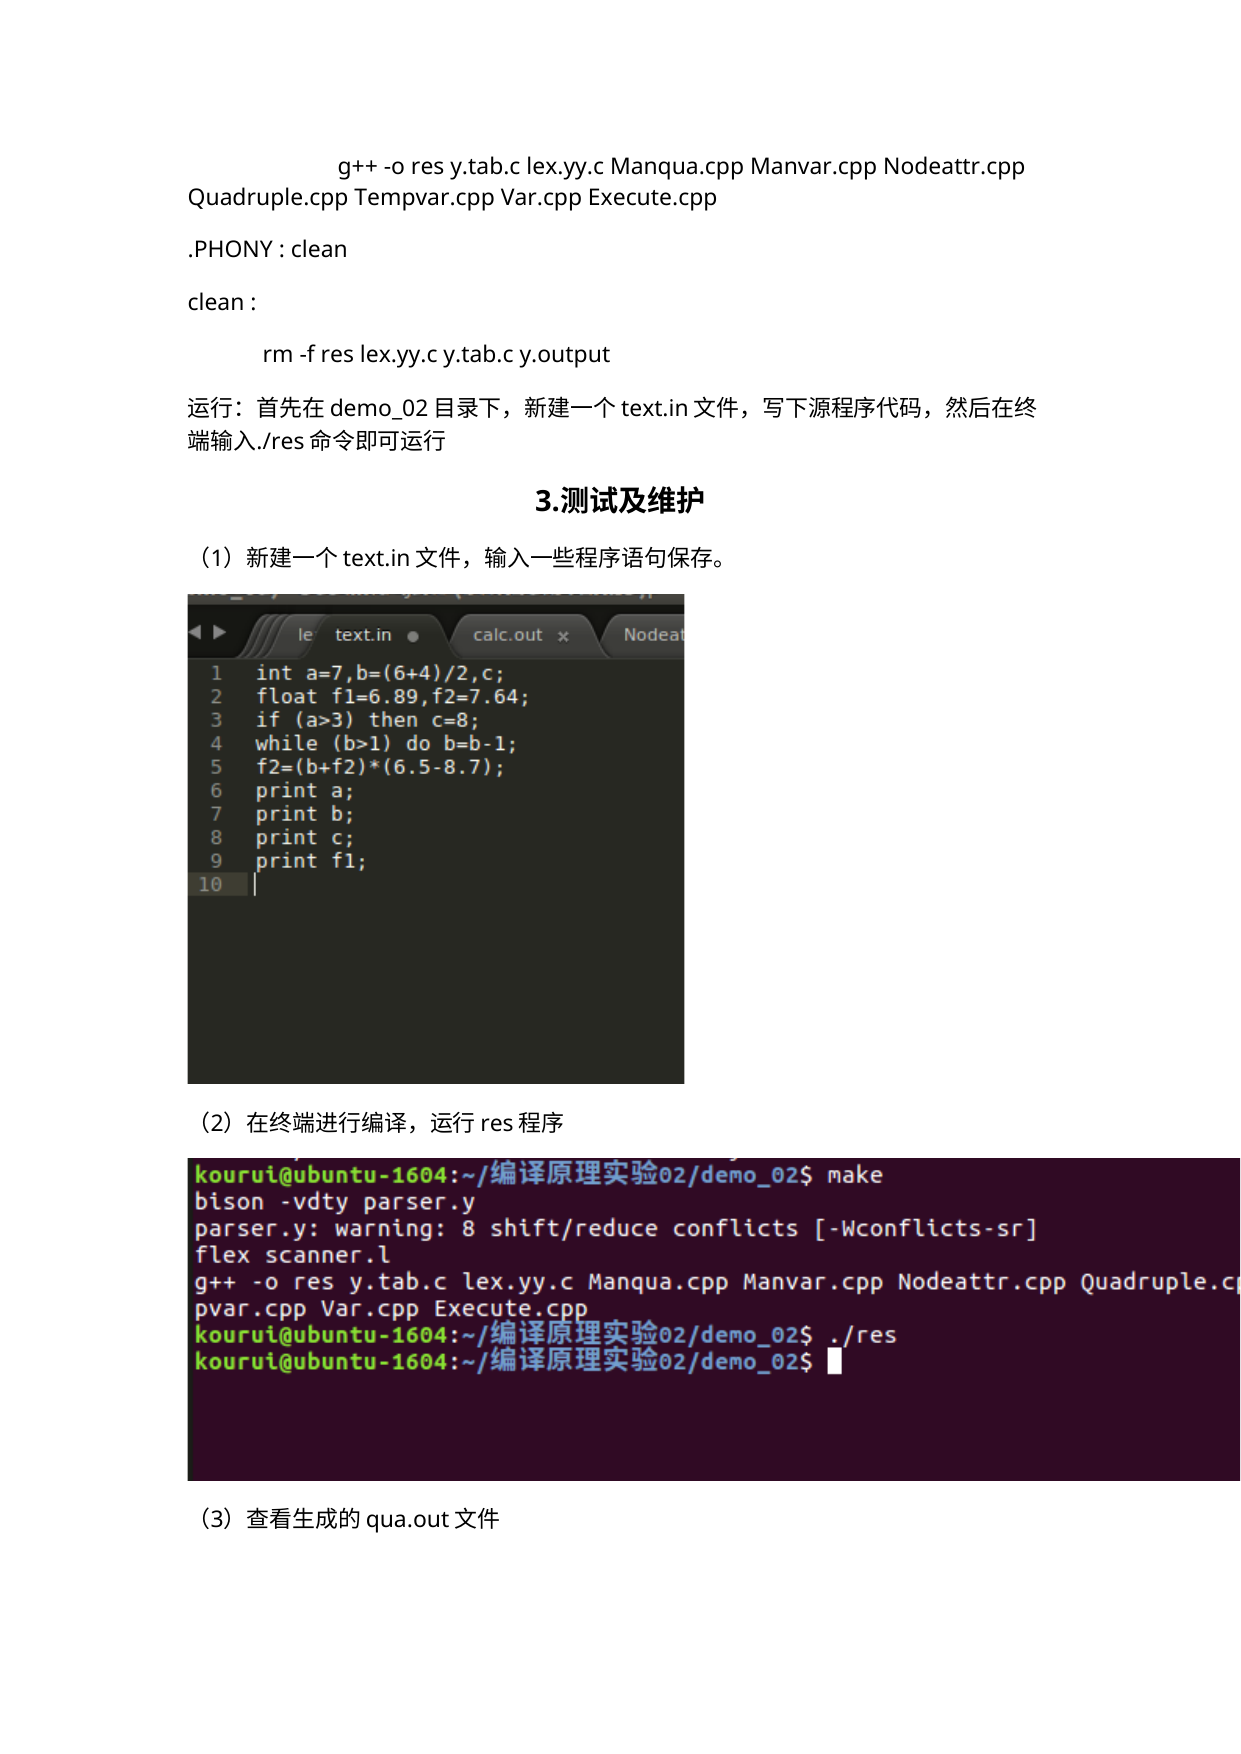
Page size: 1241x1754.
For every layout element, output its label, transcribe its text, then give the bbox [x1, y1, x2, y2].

text rm -f res lex.yy.c y.tab.c y.output [187, 337, 1053, 369]
text 3.测试及维护 [187, 477, 1053, 519]
text .PHONY : clean [187, 233, 1053, 264]
text g++ -o res y.tab.c lex.yy.c Manqua.cpp Manvar.cpp Nodeattr.cpp Quadruple.cpp Tempvar.cpp Var.cpp Execute.cpp [187, 150, 1053, 212]
text （3）查看生成的qua.out文件 [187, 1501, 1053, 1534]
picture [187, 594, 685, 1084]
picture [187, 1158, 1241, 1481]
text 运行：首先在demo_02目录下，新建一个text.in文件，写下源程序代码，然后在终端输入./res命令即可运行 [187, 389, 1053, 456]
text （1）新建一个text.in文件，输入一些程序语句保存。 [187, 540, 1053, 574]
text （2）在终端进行编译，运行res程序 [187, 1104, 1053, 1138]
text clean : [187, 285, 1053, 317]
